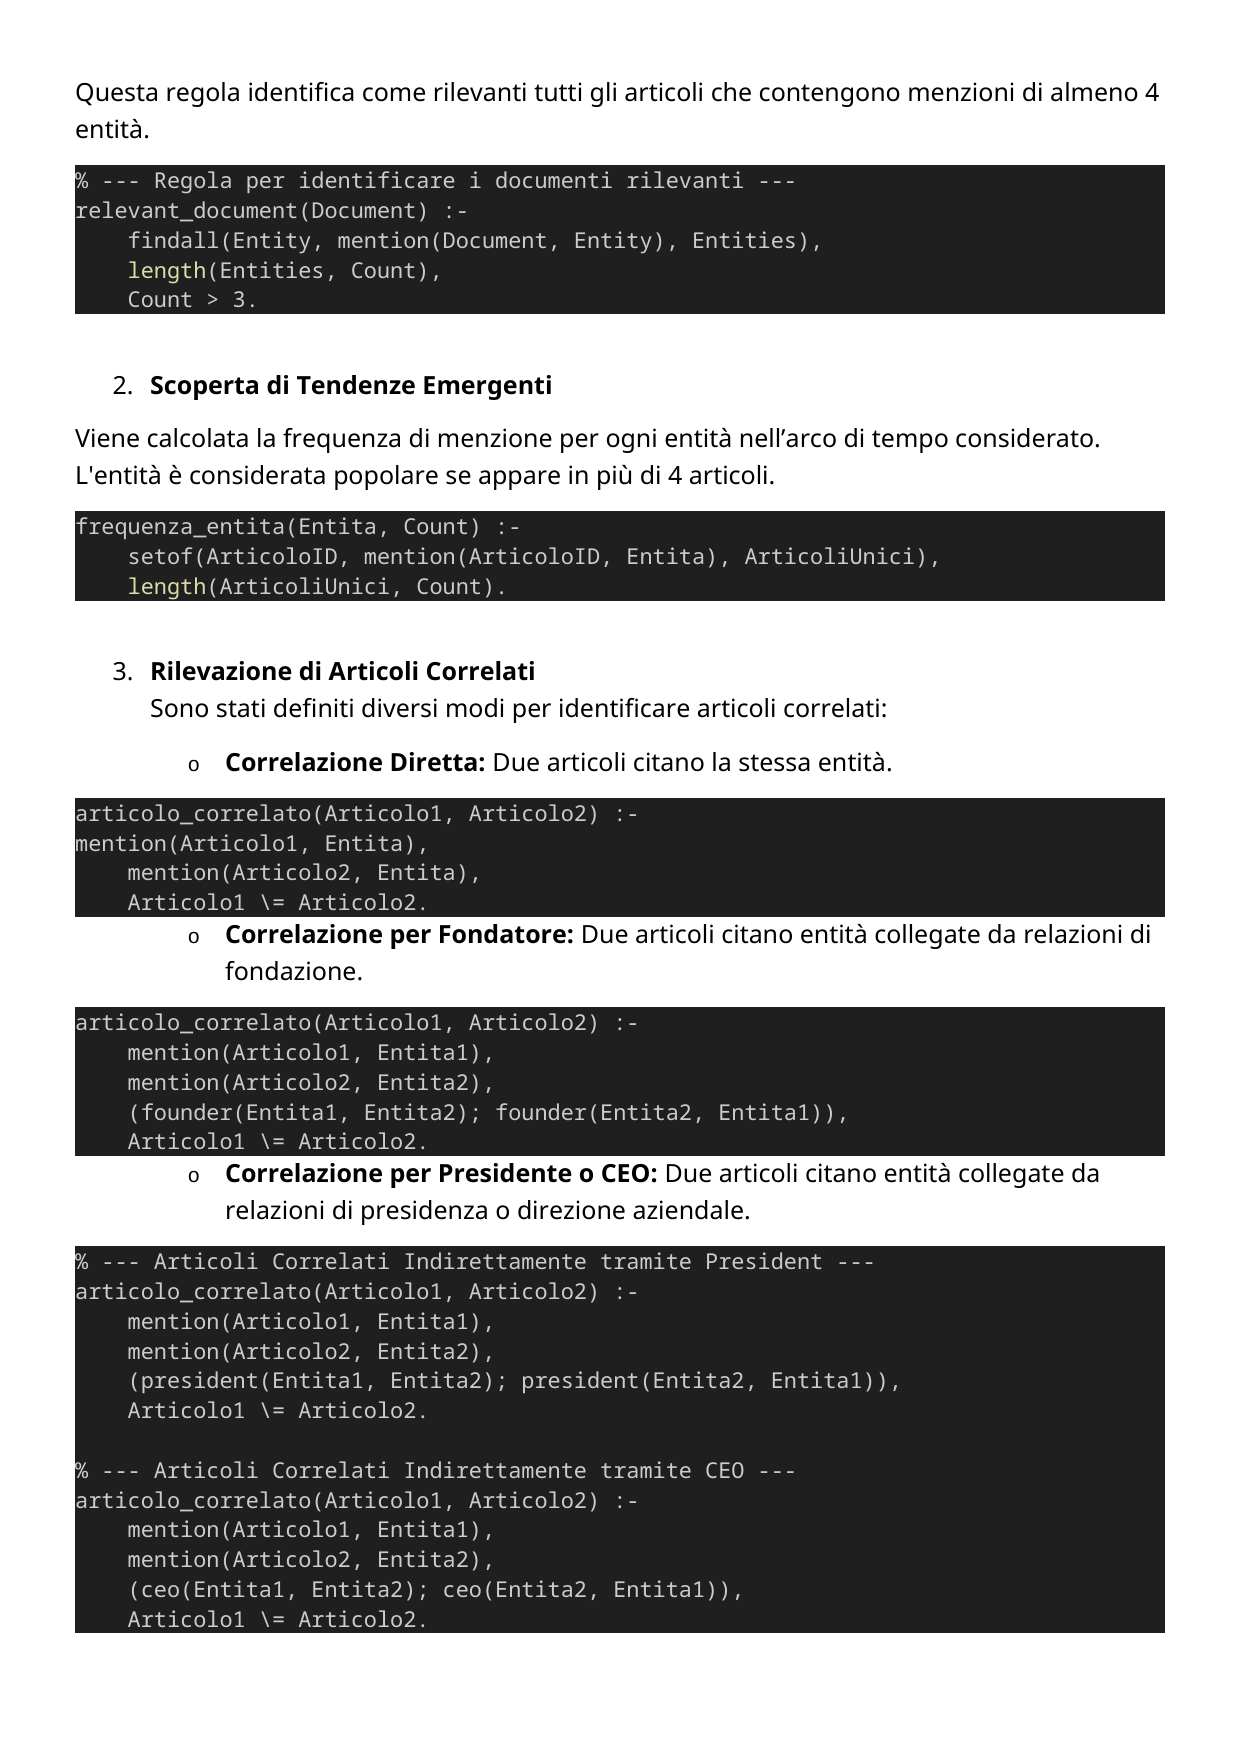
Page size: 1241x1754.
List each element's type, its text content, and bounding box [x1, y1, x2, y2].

text (founder(Entita1, Entita2); founder(Entita2, Entita1)), [75, 1096, 1165, 1126]
text articolo_correlato(Articolo1, Articolo2) :- [75, 798, 1165, 827]
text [75, 1484, 1165, 1514]
text mention(Articolo2, Entita2), [75, 1067, 1165, 1096]
text mention(Articolo1, Entita1), [75, 1306, 1165, 1336]
text Articolo1 \= Articolo2. [75, 1126, 1165, 1156]
text Articolo1 \= Articolo2. [75, 1604, 1165, 1633]
text length(Entities, Count), [75, 254, 1165, 284]
text mention(Articolo2, Entita2), [75, 1544, 1165, 1574]
list Rilevazione di Articoli Correlati Sono stati definiti diversi modi per identificare articoli correlati: [112, 654, 1165, 725]
text % --- Articoli Correlati Indirettamente tramite President --- [75, 1246, 1165, 1276]
text mention(Articolo1, Entita1), [75, 1037, 1165, 1067]
text mention(Articolo2, Entita2), [75, 1336, 1165, 1365]
list Correlazione Diretta: Due articoli citano la stessa entità. [187, 744, 1165, 778]
text articolo_correlato(Articolo1, Articolo2) :- [75, 1007, 1165, 1037]
text (president(Entita1, Entita2); president(Entita2, Entita1)), [75, 1365, 1165, 1395]
text setof(ArticoloID, mention(ArticoloID, Entita), ArticoliUnici), [75, 541, 1165, 571]
text length(ArticoliUnici, Count). [75, 571, 1165, 601]
text mention(Articolo1, Entita1), [75, 1514, 1165, 1544]
text Articolo1 \= Articolo2. [75, 887, 1165, 917]
text findall(Entity, mention(Document, Entity), Entities), [75, 225, 1165, 254]
text Count > 3. [75, 284, 1165, 314]
text relevant_document(Document) :- [75, 195, 1165, 225]
text mention(Articolo1, Entita), [75, 827, 1165, 857]
text % --- Articoli Correlati Indirettamente tramite CEO --- [75, 1455, 1165, 1484]
text % --- Regola per identificare i documenti rilevanti --- [75, 165, 1165, 195]
text mention(Articolo2, Entita), [75, 857, 1165, 887]
list Correlazione per Presidente o CEO: Due articoli citano entità collegate da relazioni di presidenza o direzione aziendale. [187, 1156, 1165, 1227]
text frequenza_entita(Entita, Count) :- [75, 511, 1165, 541]
text Articolo1 \= Articolo2. [75, 1395, 1165, 1425]
text (ceo(Entita1, Entita2); ceo(Entita2, Entita1)), [75, 1574, 1165, 1604]
list Scoperta di Tendenze Emergenti [112, 368, 1165, 402]
text Questa regola identifica come rilevanti tutti gli articoli che contengono menzioni di almeno 4 entità. [75, 75, 1165, 146]
list Correlazione per Fondatore: Due articoli citano entità collegate da relazioni di fondazione. [187, 917, 1165, 988]
text Viene calcolata la frequenza di menzione per ogni entità nell’arco di tempo considerato. L'entità è considerata popolare se appare in più di 4 articoli. [75, 421, 1165, 492]
text articolo_correlato(Articolo1, Articolo2) :- [75, 1276, 1165, 1306]
